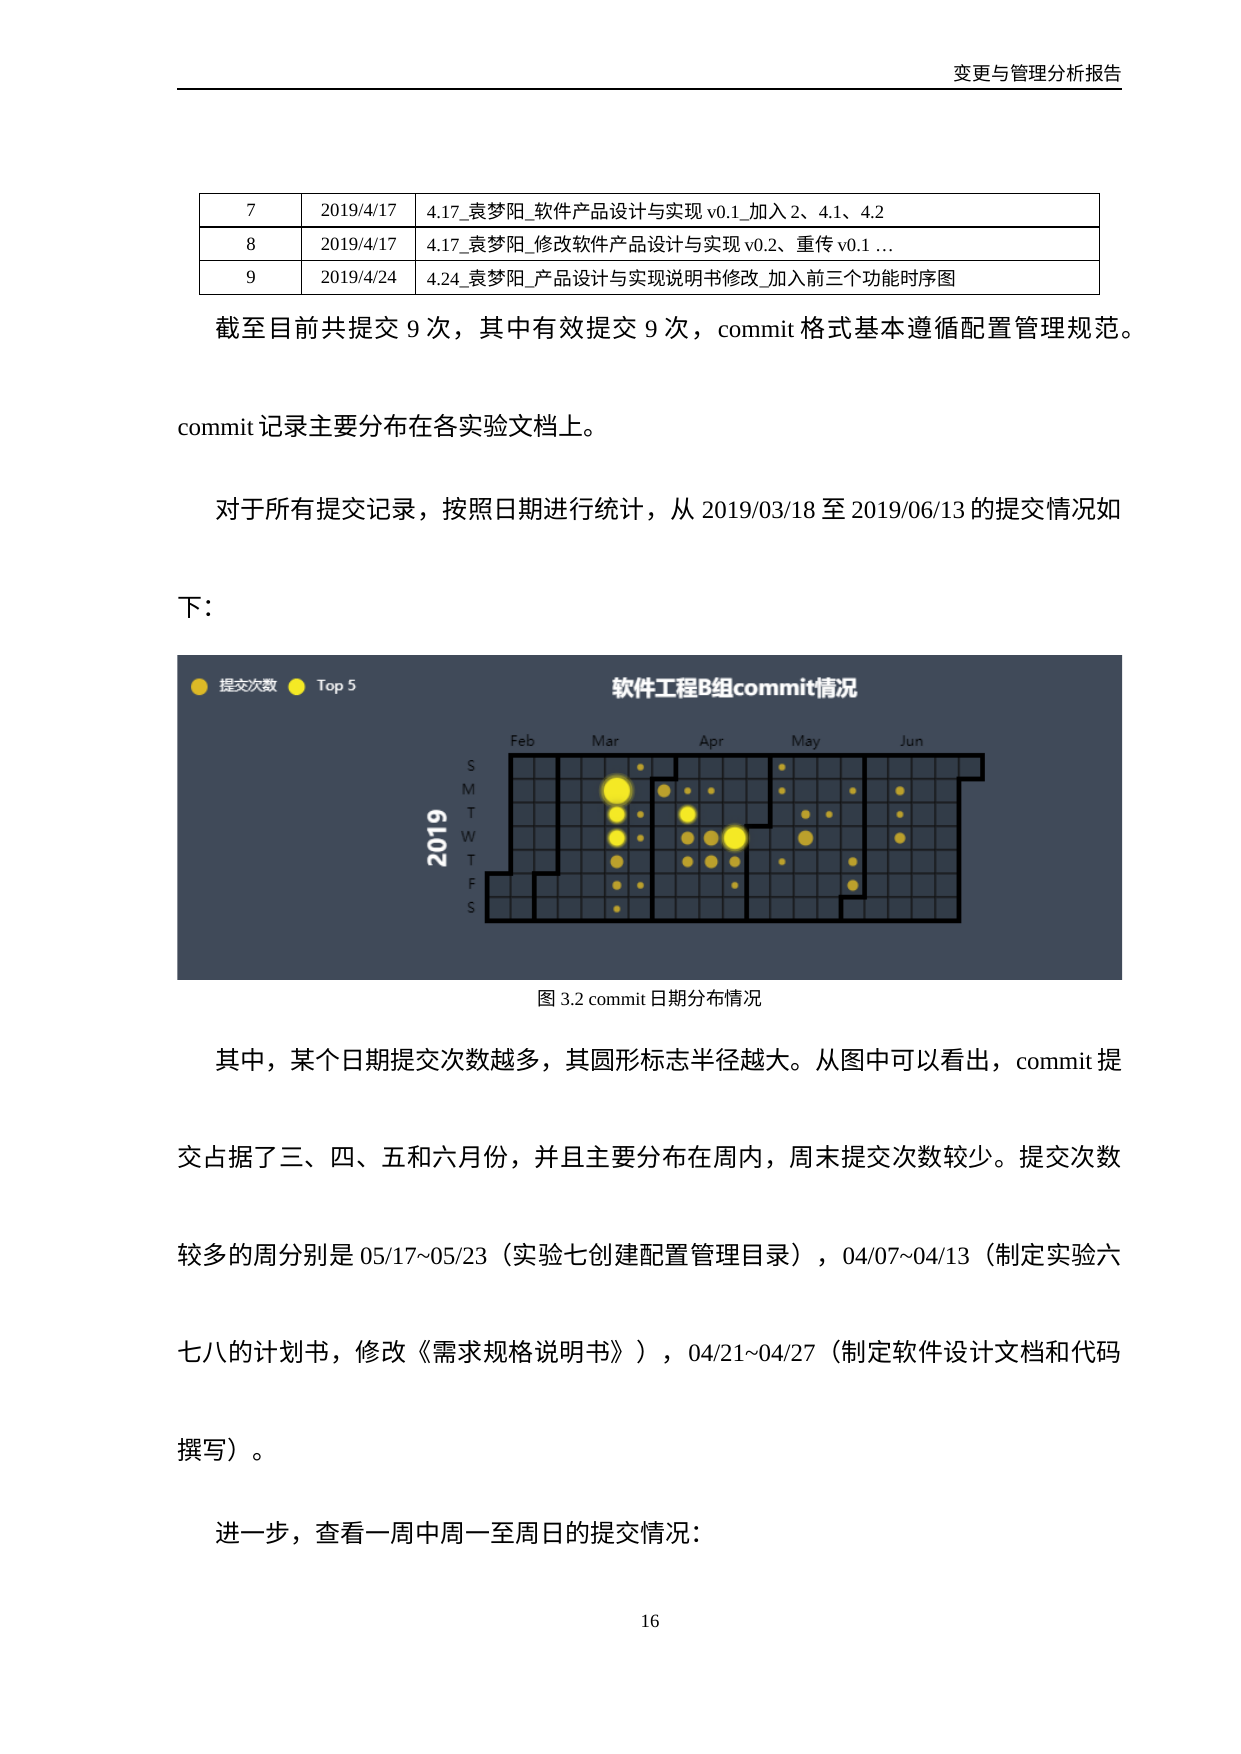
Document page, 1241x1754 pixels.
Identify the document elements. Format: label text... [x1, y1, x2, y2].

table_cell 2019/4/17 [302, 194, 415, 226]
table_cell 4.17_袁梦阳_修改软件产品设计与实现v0.2、重传v0.1 … [416, 228, 1099, 260]
table_cell 2019/4/17 [302, 228, 415, 260]
table_cell 4.24_袁梦阳_产品设计与实现说明书修改_加入前三个功能时序图 [416, 261, 1099, 293]
table_cell 9 [200, 261, 301, 293]
table_cell 8 [200, 228, 301, 260]
text 其中，某个日期提交次数越多，其圆形标志半径越大。从图中可以看出，commit提交占据了三、四、五和六月份，并且主要分布在周内，周末提交次数较少。提交次数较多的周分别是05/17~05/23（实验七创建配置管理目录），04/07~04/13（制定实验六七八的计划书，修改《需求规格说明书》），04/21~04/27（制定软件设计文档和代码撰写）。 [177, 1026, 1122, 1481]
table_cell 7 [200, 194, 301, 226]
table_cell 2019/4/24 [302, 261, 415, 293]
table_cell 4.17_袁梦阳_软件产品设计与实现v0.1_加入2、4.1、4.2 [416, 194, 1099, 226]
text 截至目前共提交9次，其中有效提交9次，commit格式基本遵循配置管理规范。commit记录主要分布在各实验文档上。 [177, 294, 1122, 457]
text 对于所有提交记录，按照日期进行统计，从2019/03/18至2019/06/13的提交情况如下： [177, 475, 1122, 638]
picture [177, 655, 1123, 980]
text 进一步，查看一周中周一至周日的提交情况： [177, 1499, 1122, 1564]
